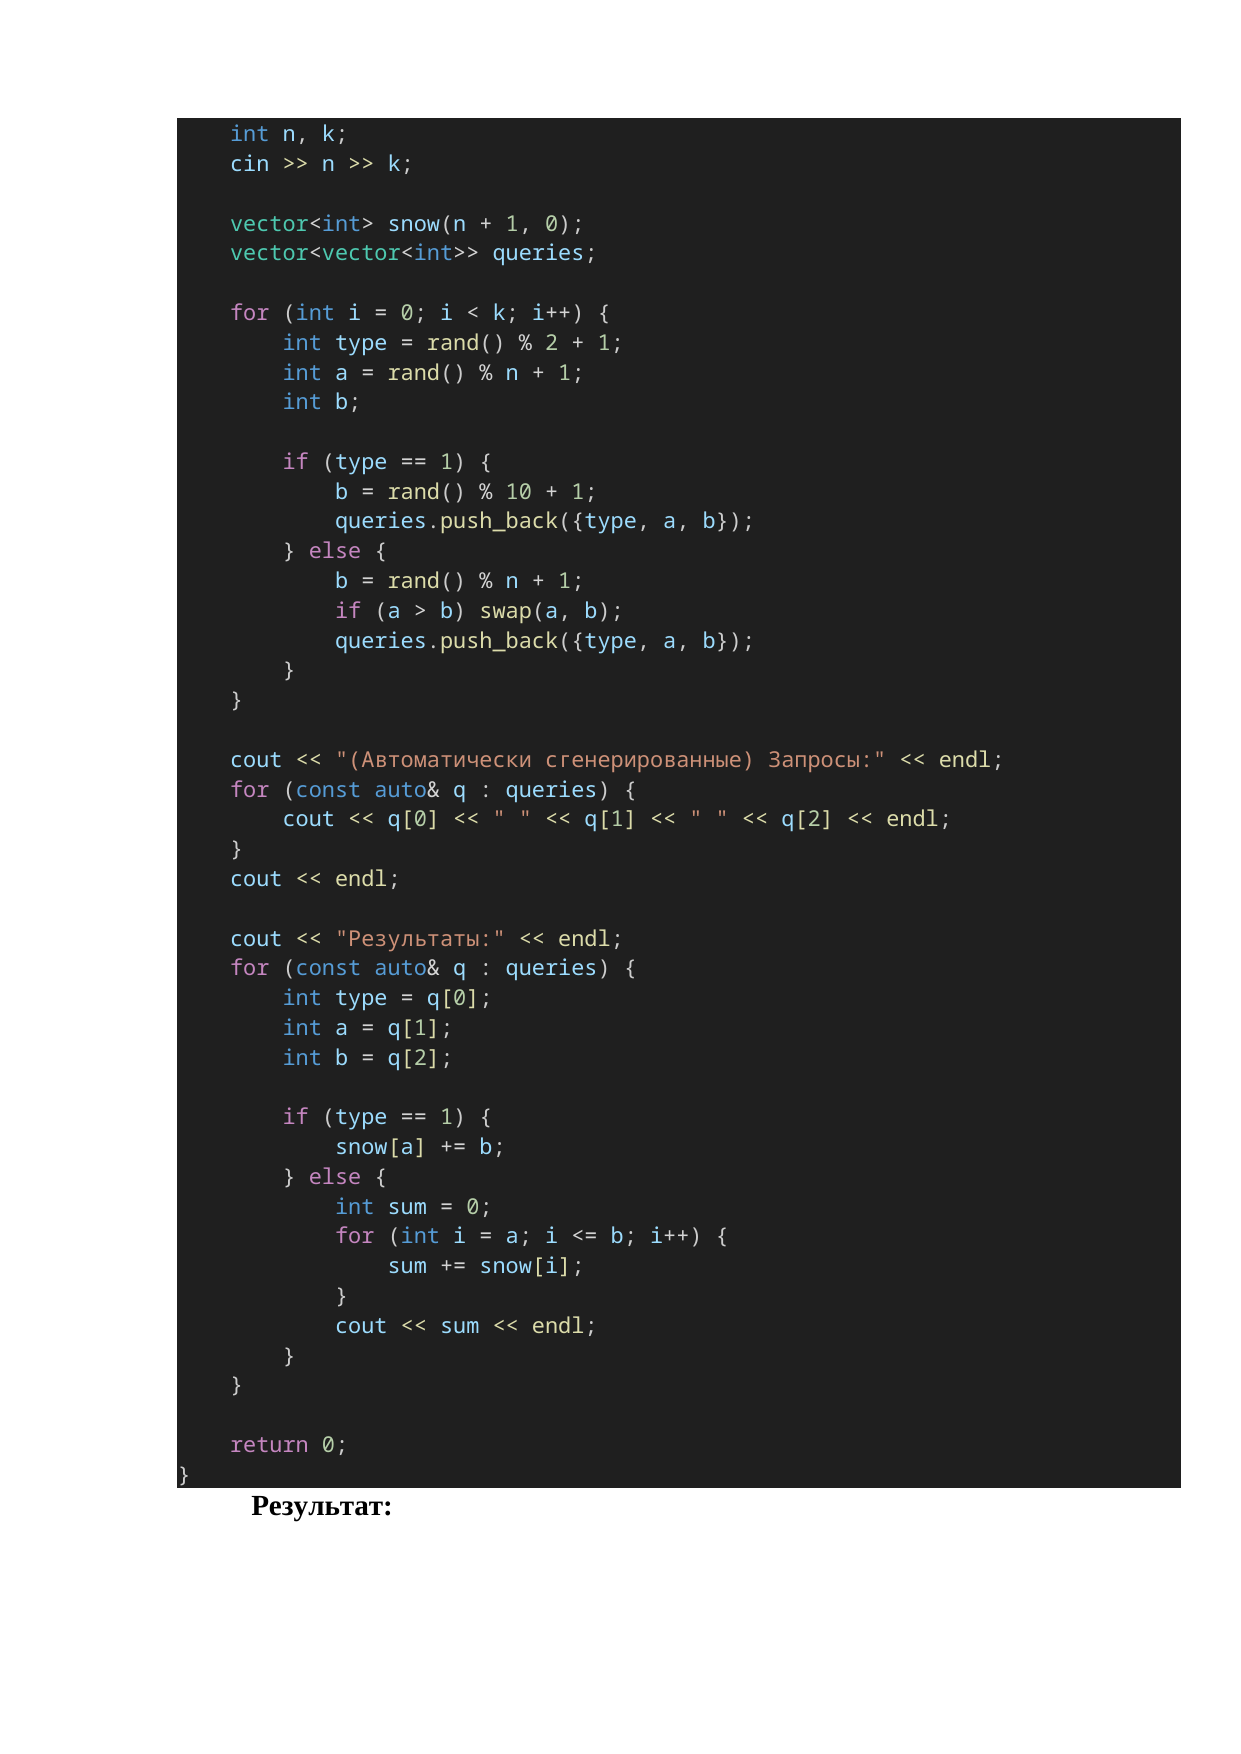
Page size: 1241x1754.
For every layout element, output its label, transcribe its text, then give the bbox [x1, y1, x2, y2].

text for (int i = 0; i < k; i++) { [177, 297, 1181, 327]
text int a = rand() % n + 1; [177, 356, 1181, 386]
text if (type == 1) { [177, 1101, 1181, 1131]
text } [177, 684, 1181, 714]
text b = rand() % n + 1; [177, 565, 1181, 595]
text } [177, 1280, 1181, 1310]
text int a = q[1]; [177, 1012, 1181, 1042]
text } else { [177, 1161, 1181, 1191]
text cin >> n >> k; [177, 148, 1181, 178]
text b = rand() % 10 + 1; [177, 476, 1181, 505]
text cout << "Результаты:" << endl; [177, 922, 1181, 952]
text } [177, 654, 1181, 684]
text vector<int> snow(n + 1, 0); [177, 207, 1181, 237]
text } else { [177, 535, 1181, 565]
text int b; [177, 386, 1181, 416]
text snow[a] += b; [177, 1131, 1181, 1161]
text Результат: [251, 1488, 1181, 1522]
text for (const auto& q : queries) { [177, 773, 1181, 803]
text int type = q[0]; [177, 982, 1181, 1012]
text } [177, 1369, 1181, 1399]
text queries.push_back({type, a, b}); [177, 624, 1181, 654]
text sum += snow[i]; [177, 1250, 1181, 1280]
text } [177, 833, 1181, 863]
text cout << endl; [177, 863, 1181, 893]
text int type = rand() % 2 + 1; [177, 327, 1181, 356]
text if (a > b) swap(a, b); [177, 595, 1181, 624]
text for (int i = a; i <= b; i++) { [177, 1220, 1181, 1250]
text int b = q[2]; [177, 1042, 1181, 1071]
text cout << sum << endl; [177, 1310, 1181, 1339]
text cout << "(Автоматически сгенерированные) Запросы:" << endl; [177, 744, 1181, 773]
text if (type == 1) { [177, 446, 1181, 476]
text return 0; [177, 1429, 1181, 1459]
text int sum = 0; [177, 1191, 1181, 1220]
text vector<vector<int>> queries; [177, 237, 1181, 267]
text queries.push_back({type, a, b}); [177, 505, 1181, 535]
text cout << q[0] << " " << q[1] << " " << q[2] << endl; [177, 803, 1181, 833]
text int n, k; [177, 118, 1181, 148]
text } [177, 1459, 1181, 1488]
text } [177, 1339, 1181, 1369]
text for (const auto& q : queries) { [177, 952, 1181, 982]
